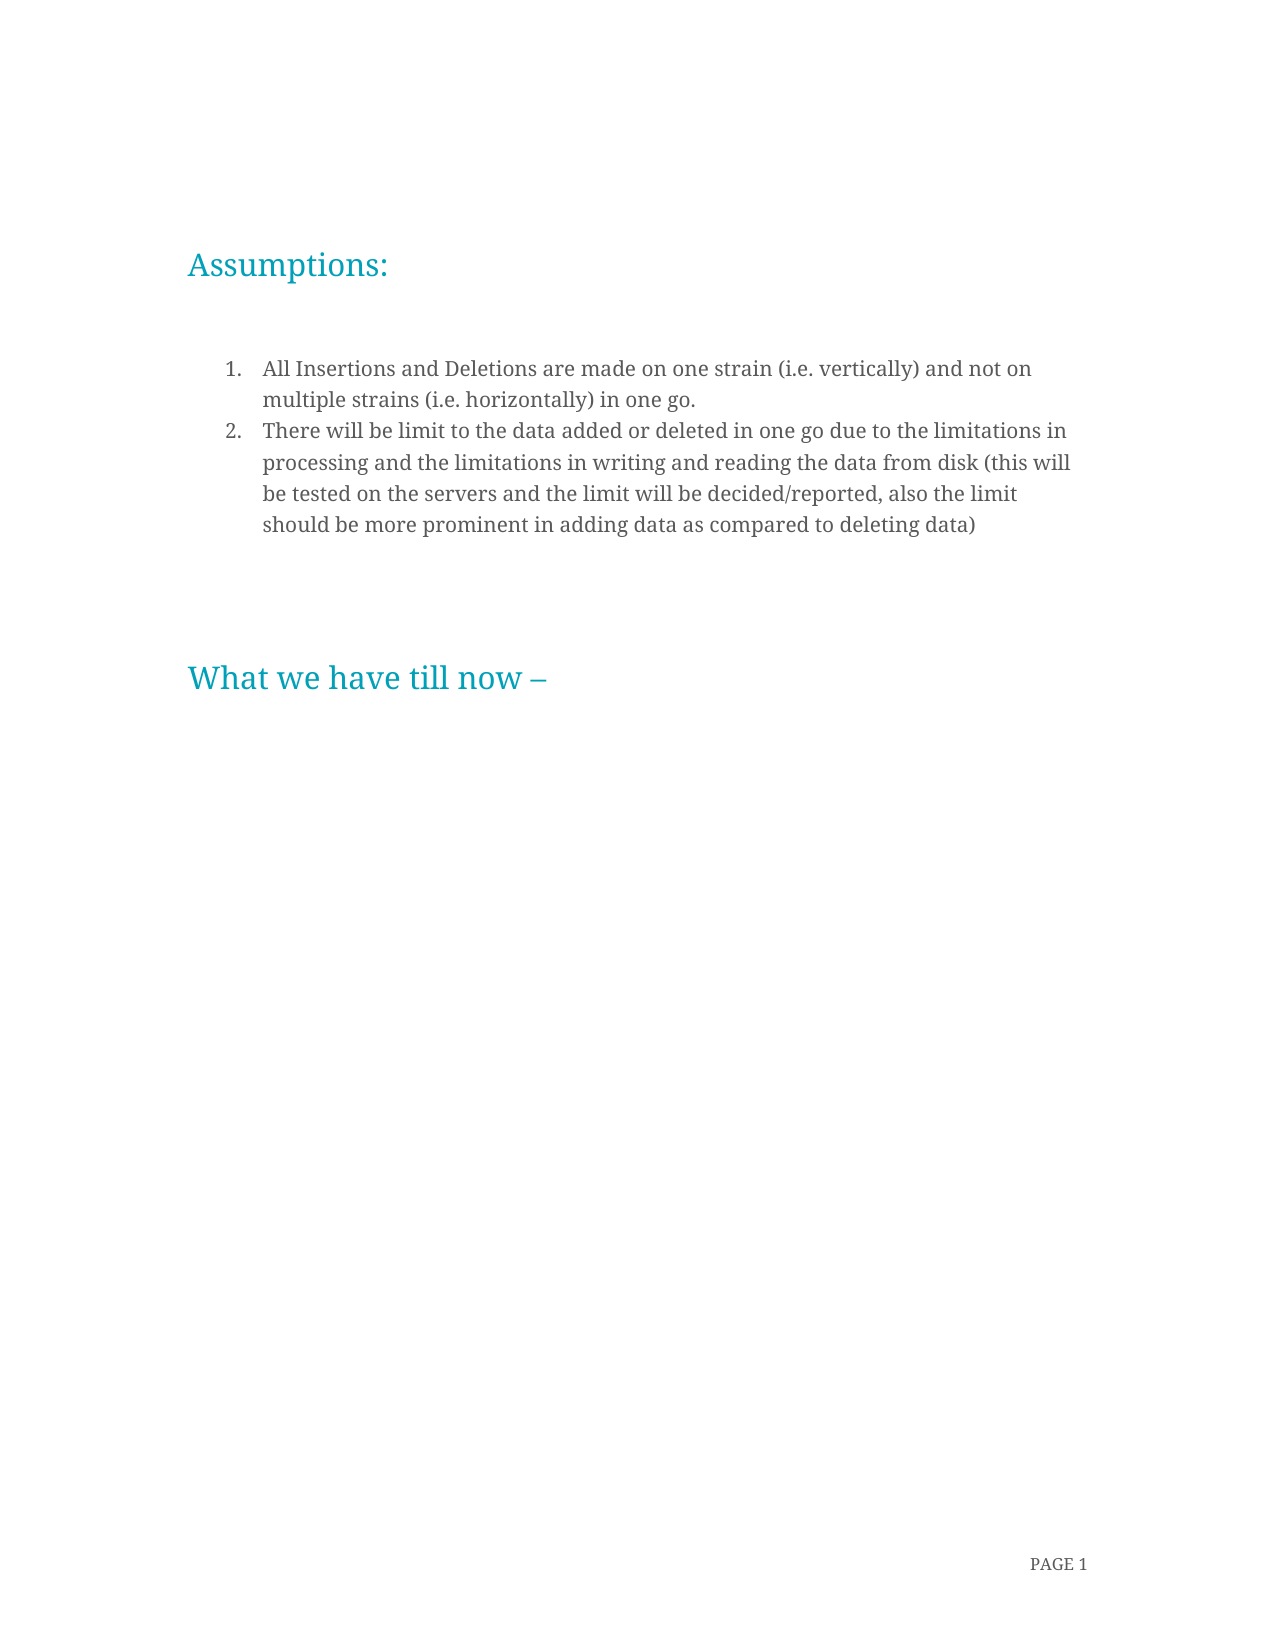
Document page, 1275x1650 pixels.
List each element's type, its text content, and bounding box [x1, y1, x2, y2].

subtitle What we have till now – [187, 656, 1087, 698]
list All Insertions and Deletions are made on one strain (i.e. vertically) and not on multiple strains (i.e. horizontally) in one go. [225, 354, 1087, 413]
list There will be limit to the data added or deleted in one go due to the limitations in processing and the limitations in writing and reading the data from disk (this will be tested on the servers and the limit will be decided/reported, also the limit should be more prominent in adding data as compared to deleting data) [225, 416, 1087, 538]
subtitle Assumptions: [187, 242, 1087, 285]
